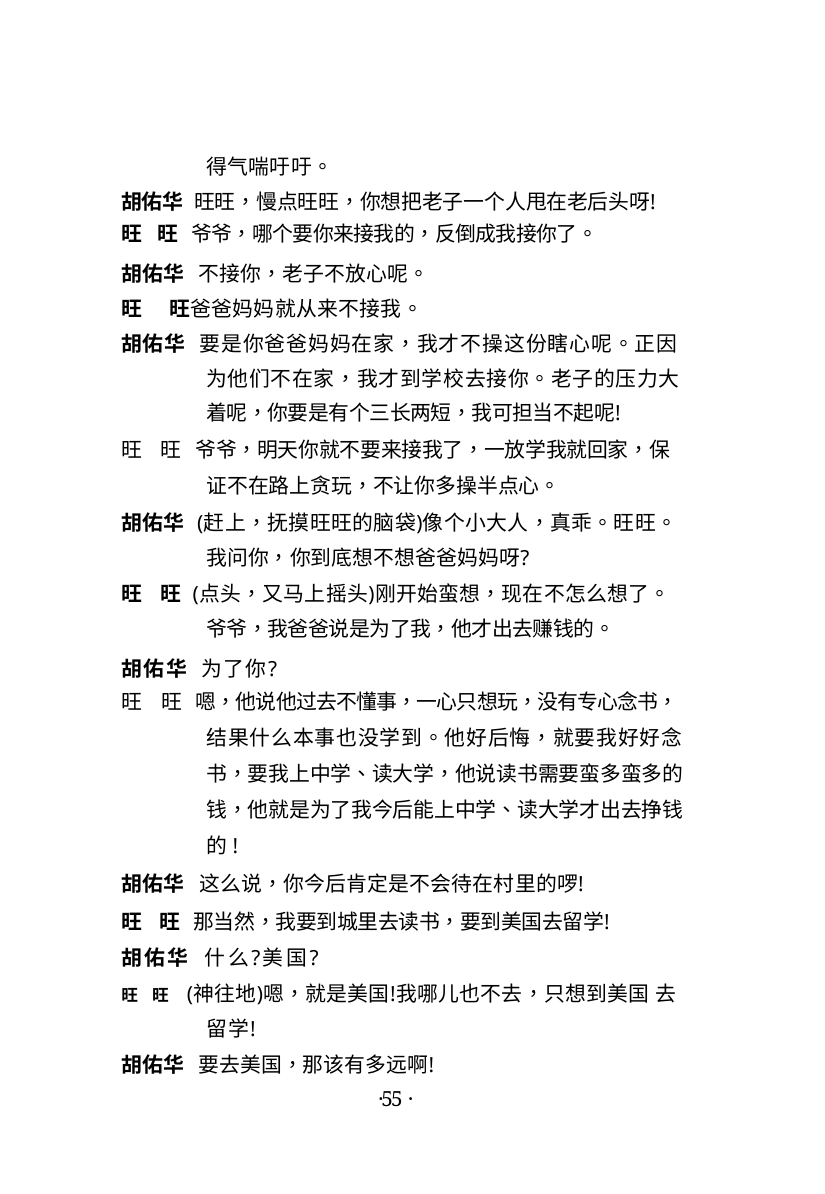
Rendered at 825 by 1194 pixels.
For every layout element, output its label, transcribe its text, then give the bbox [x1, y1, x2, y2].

text 胡佑华 为了你? [121, 655, 701, 682]
text 得气喘吁吁。 [206, 153, 701, 179]
text 旺 旺 那当然，我要到城里去读书，要到美国去留学! 胡佑华 什么?美国? [121, 907, 629, 972]
text 胡佑华 (赶上，抚摸旺旺的脑袋)像个小大人，真乖。旺旺。 我问你，你到底想不想爸爸妈妈呀? [121, 508, 692, 572]
text 旺 旺 爷爷，明天你就不要来接我了，一放学我就回家，保 证不在路上贪玩，不让你多操半点心。 [121, 436, 684, 500]
text 旺 旺 (点头，又马上摇头)刚开始蛮想，现在不怎么想了。 爷爷，我爸爸说是为了我，他才出去赚钱的。 [121, 579, 695, 642]
text 胡佑华 这么说，你今后肯定是不会待在村里的啰! [121, 870, 701, 896]
text 胡佑华 不接你，老子不放心呢。 旺 旺爸爸妈妈就从来不接我。 [121, 259, 444, 323]
text 胡佑华 要去美国，那该有多远啊! [121, 1052, 701, 1077]
text 胡佑华 旺旺，慢点旺旺，你想把老子一个人甩在老后头呀! 旺 旺 爷爷，哪个要你来接我的，反倒成我接你了。 [121, 187, 670, 248]
text 胡佑华 要是你爸爸妈妈在家，我才不操这份瞎心呢。正因 为他们不在家，我才到学校去接你。老子的压力大 着呢，你要是有个三长两短，我可担当不起呢! [121, 329, 684, 427]
text 旺 旺 嗯，他说他过去不懂事，一心只想玩，没有专心念书， 结果什么本事也没学到。他好后悔，就要我好好念 书，要我上中学、读大学，他说读书需要蛮多蛮多的 钱，他就是为了我今后能上中学、读大学才出去挣钱 的 ! [121, 687, 692, 860]
text 旺 旺 (神往地)嗯，就是美国!我哪儿也不去，只想到美国 去留学! [121, 979, 687, 1043]
